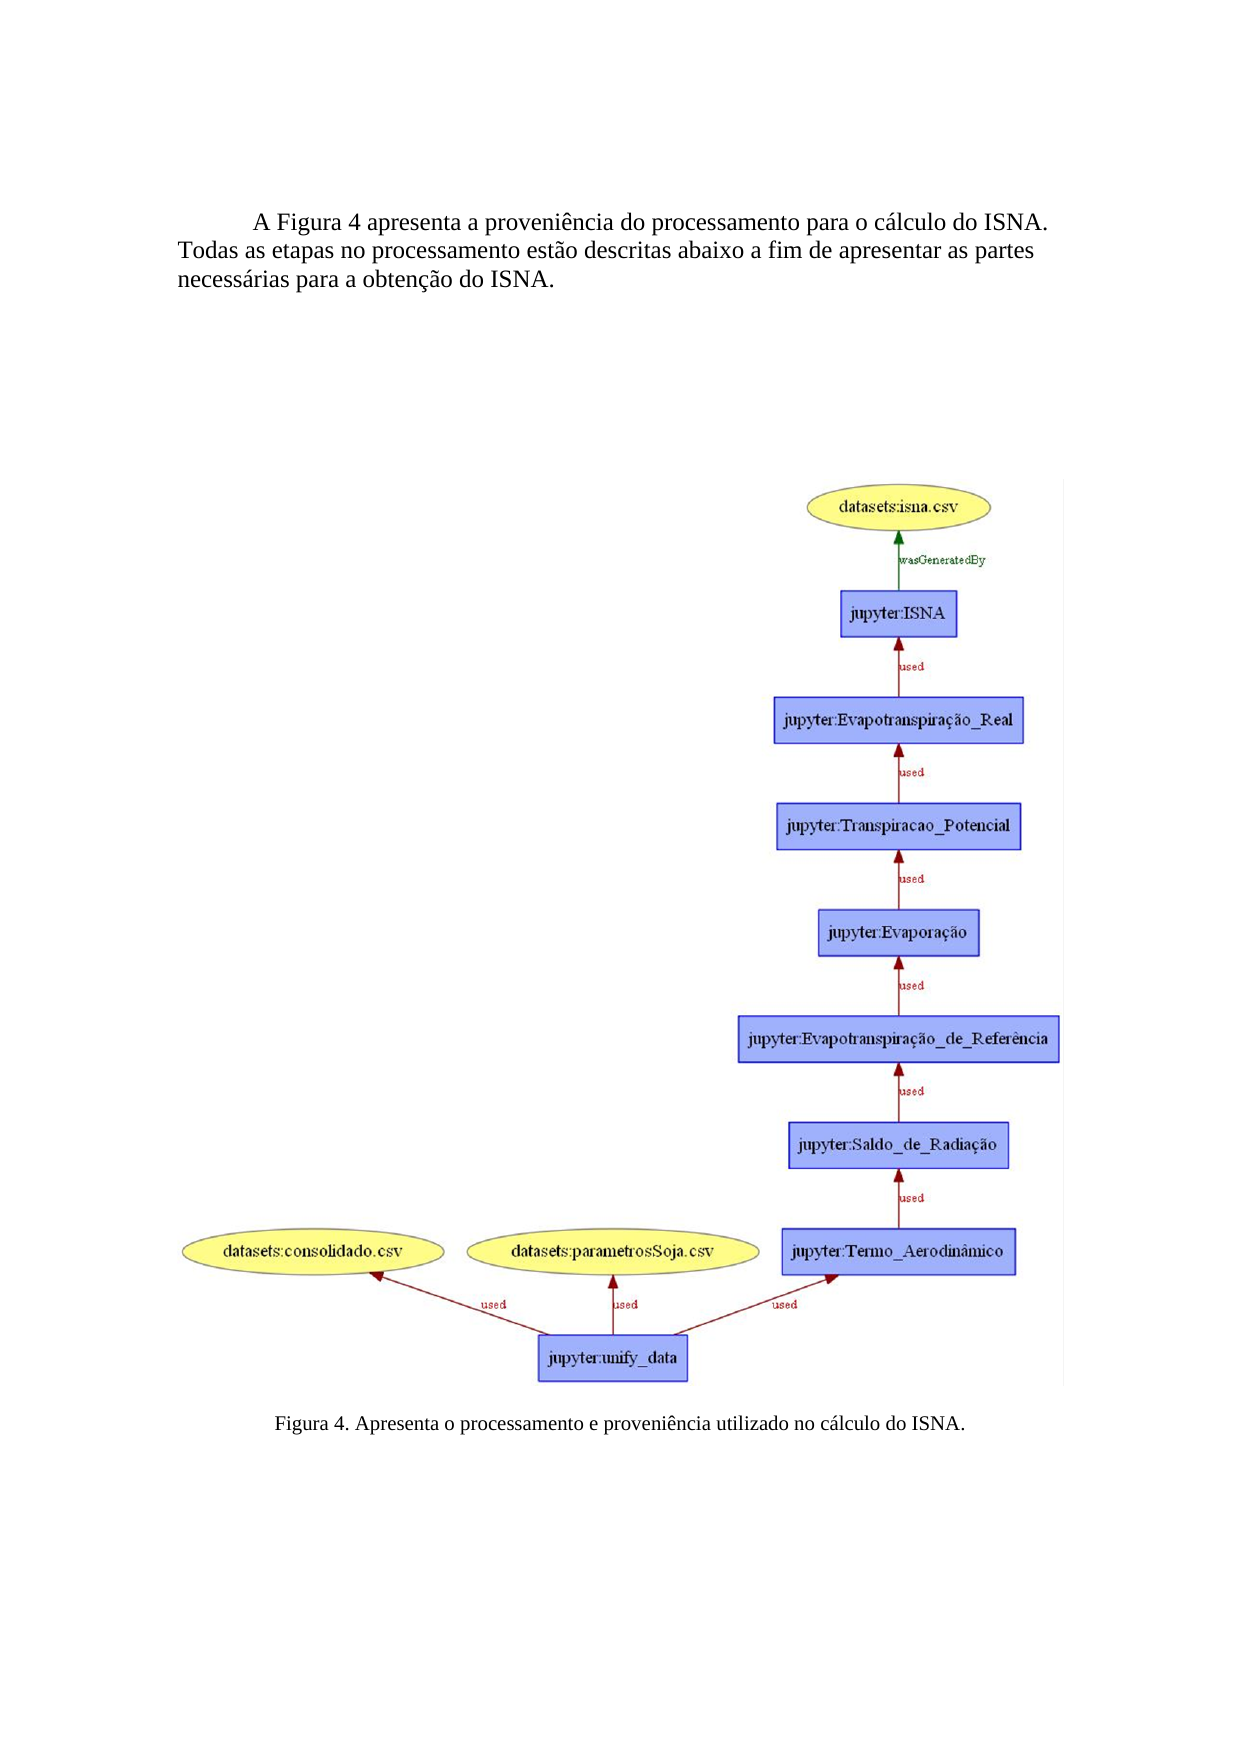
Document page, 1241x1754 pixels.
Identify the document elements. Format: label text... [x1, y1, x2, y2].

picture [177, 479, 1064, 1386]
text A Figura 4 apresenta a proveniência do processamento para o cálculo do ISNA. Todas as etapas no processamento estão descritas abaixo a fim de apresentar as partes necessárias para a obtenção do ISNA. [177, 207, 1063, 293]
text Figura 4. Apresenta o processamento e proveniência utilizado no cálculo do ISNA. [177, 1411, 1063, 1435]
